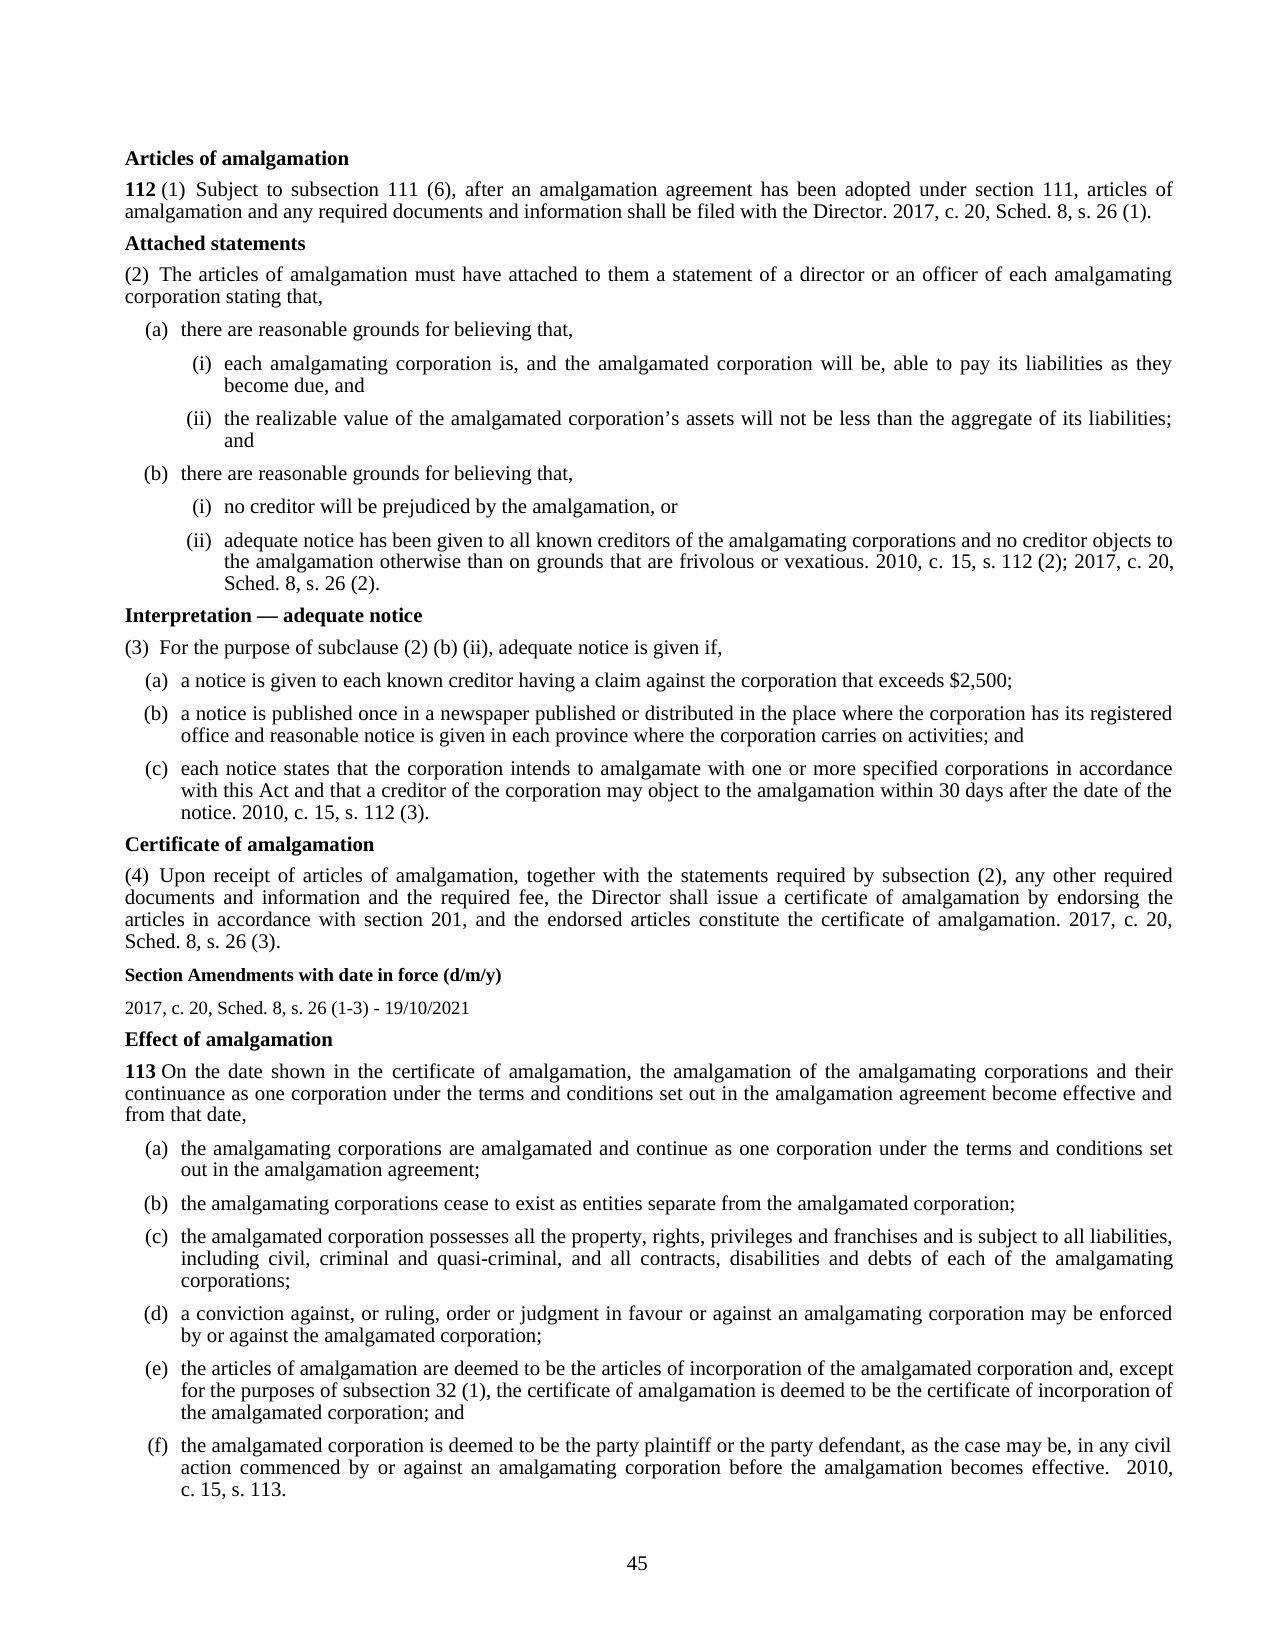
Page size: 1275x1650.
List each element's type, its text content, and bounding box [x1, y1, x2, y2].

text (2) The articles of amalgamation must have attached to them a statement of a director or an officer of each amalgamating corporation stating that, [124, 264, 1174, 308]
text (a) there are reasonable grounds for believing that, [124, 319, 1174, 341]
text (e) the articles of amalgamation are deemed to be the articles of incorporation of the amalgamated corporation and, except for the purposes of subsection 32 (1), the certificate of amalgamation is deemed to be the certificate of incorporation of the amalgamated corporation; and [124, 1358, 1174, 1423]
text (c) each notice states that the corporation intends to amalgamate with one or more specified corporations in accordance with this Act and that a creditor of the corporation may object to the amalgamation within 30 days after the date of the notice. 2010, c. 15, s. 112 (3). [124, 758, 1174, 824]
text (b) there are reasonable grounds for believing that, [124, 463, 1174, 485]
text (d) a conviction against, or ruling, order or judgment in favour or against an amalgamating corporation may be enforced by or against the amalgamated corporation; [124, 1303, 1174, 1347]
text (f) the amalgamated corporation is deemed to be the party plaintiff or the party defendant, as the case may be, in any civil action commenced by or against an amalgamating corporation before the amalgamation becomes effective. 2010, c. 15, s. 113. [124, 1435, 1174, 1500]
text 2017, c. 20, Sched. 8, s. 26 (1-3) - 19/10/2021 [124, 997, 1174, 1019]
text (b) the amalgamating corporations cease to exist as entities separate from the amalgamated corporation; [124, 1193, 1174, 1214]
text (i) each amalgamating corporation is, and the amalgamated corporation will be, able to pay its liabilities as they become due, and [124, 353, 1174, 396]
text Certificate of amalgamation [124, 836, 1174, 855]
text Interpretation — adequate notice [124, 607, 1174, 626]
text 112 (1) Subject to subsection 111 (6), after an amalgamation agreement has been adopted under section 111, articles of amalgamation and any required documents and information shall be filed with the Director. 2017, c. 20, Sched. 8, s. 26 (1). [124, 179, 1174, 223]
text Section Amendments with date in force (d/m/y) [124, 964, 1174, 986]
text (ii) adequate notice has been given to all known creditors of the amalgamating corporations and no creditor objects to the amalgamation otherwise than on grounds that are frivolous or vexatious. 2010, c. 15, s. 112 (2); 2017, c. 20, Sched. 8, s. 26 (2). [124, 530, 1174, 595]
text (c) the amalgamated corporation possesses all the property, rights, privileges and franchises and is subject to all liabilities, including civil, criminal and quasi-criminal, and all contracts, disabilities and debts of each of the amalgamating corporations; [124, 1226, 1174, 1291]
text (a) a notice is given to each known creditor having a claim against the corporation that exceeds $2,500; [124, 670, 1174, 692]
text (ii) the realizable value of the amalgamated corporation’s assets will not be less than the aggregate of its liabilities; and [124, 408, 1174, 451]
text Attached statements [124, 235, 1174, 254]
text 113 On the date shown in the certificate of amalgamation, the amalgamation of the amalgamating corporations and their continuance as one corporation under the terms and conditions set out in the amalgamation agreement become effective and from that date, [124, 1061, 1174, 1126]
text Effect of amalgamation [124, 1032, 1174, 1050]
text Articles of amalgamation [124, 150, 1174, 169]
text (4) Upon receipt of articles of amalgamation, together with the statements required by subsection (2), any other required documents and information and the required fee, the Director shall issue a certificate of amalgamation by endorsing the articles in accordance with section 201, and the endorsed articles constitute the certificate of amalgamation. 2017, c. 20, Sched. 8, s. 26 (3). [124, 865, 1174, 952]
text (a) the amalgamating corporations are amalgamated and continue as one corporation under the terms and conditions set out in the amalgamation agreement; [124, 1138, 1174, 1181]
text (b) a notice is published once in a newspaper published or distributed in the place where the corporation has its registered office and reasonable notice is given in each province where the corporation carries on activities; and [124, 703, 1174, 747]
text (i) no creditor will be prejudiced by the amalgamation, or [124, 496, 1174, 518]
text (3) For the purpose of subclause (2) (b) (ii), adequate notice is given if, [124, 637, 1174, 658]
